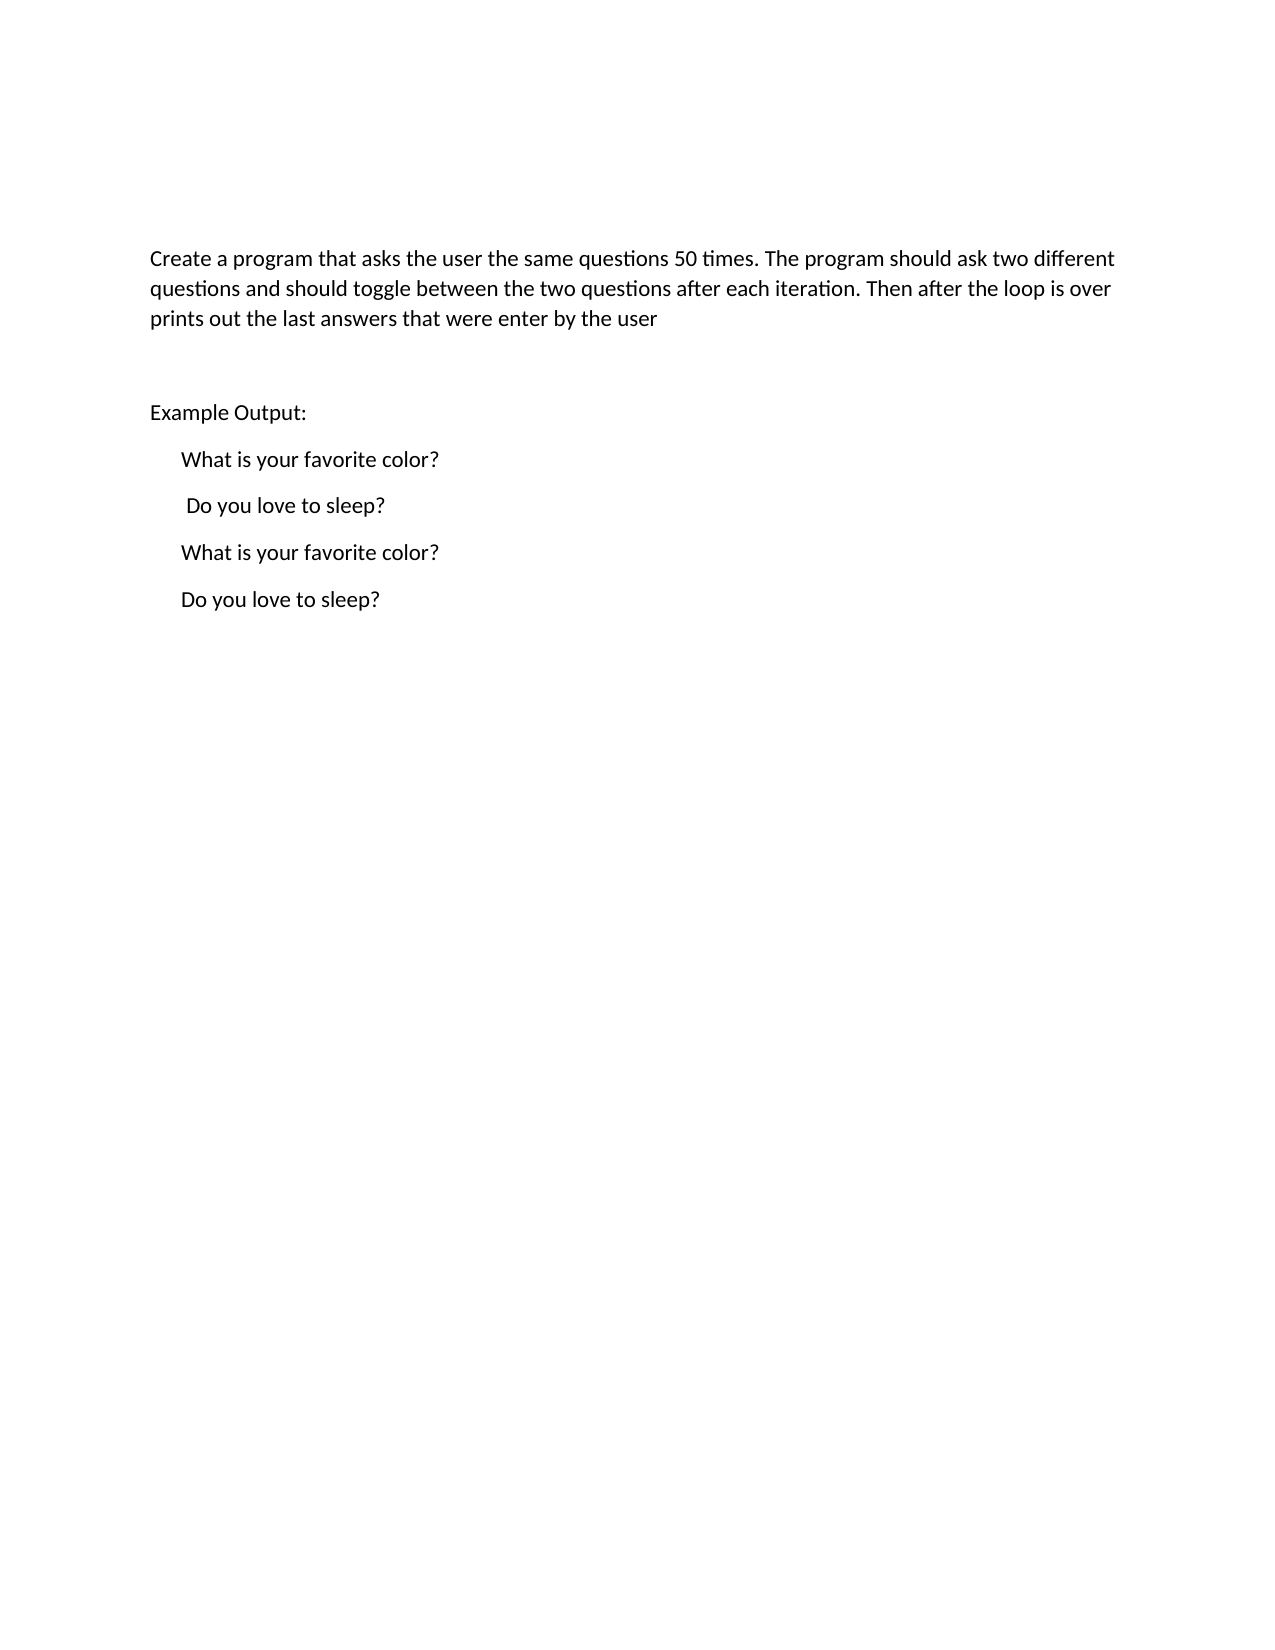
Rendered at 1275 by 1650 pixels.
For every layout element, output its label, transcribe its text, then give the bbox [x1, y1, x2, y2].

text Do you love to sleep? [150, 492, 1125, 520]
text Do you love to sleep? [150, 585, 1125, 613]
text Create a program that asks the user the same questions 50 times. The program should ask two different questions and should toggle between the two questions after each iteration. Then after the loop is over prints out the last answers that were enter by the user [150, 244, 1125, 332]
text What is your favorite color? [150, 538, 1125, 567]
text Example Output: [150, 398, 1125, 426]
text What is your favorite color? [150, 445, 1125, 473]
